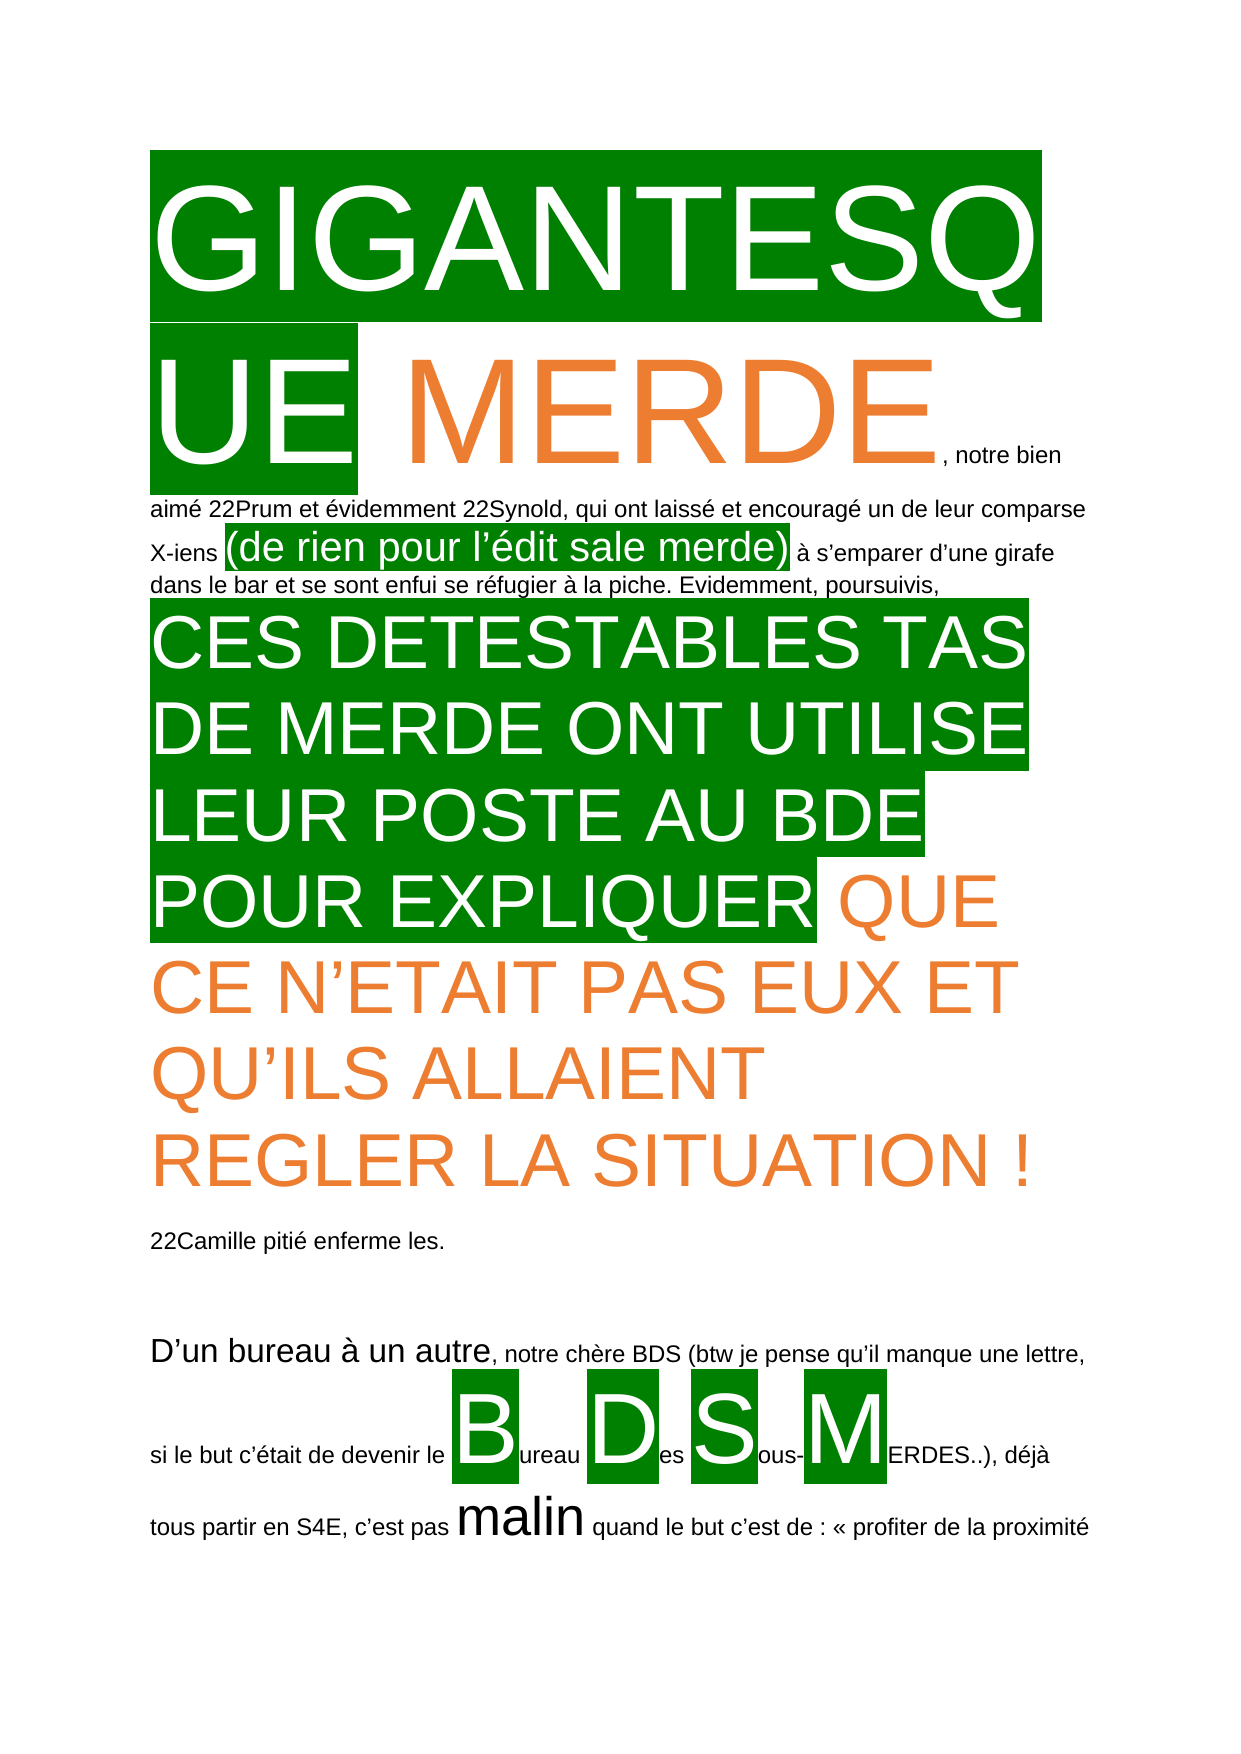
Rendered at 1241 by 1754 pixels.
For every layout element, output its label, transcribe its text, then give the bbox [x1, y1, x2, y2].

text 22Camille pitié enferme les. [150, 1227, 1090, 1254]
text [150, 1331, 1090, 1547]
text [150, 150, 1090, 1202]
